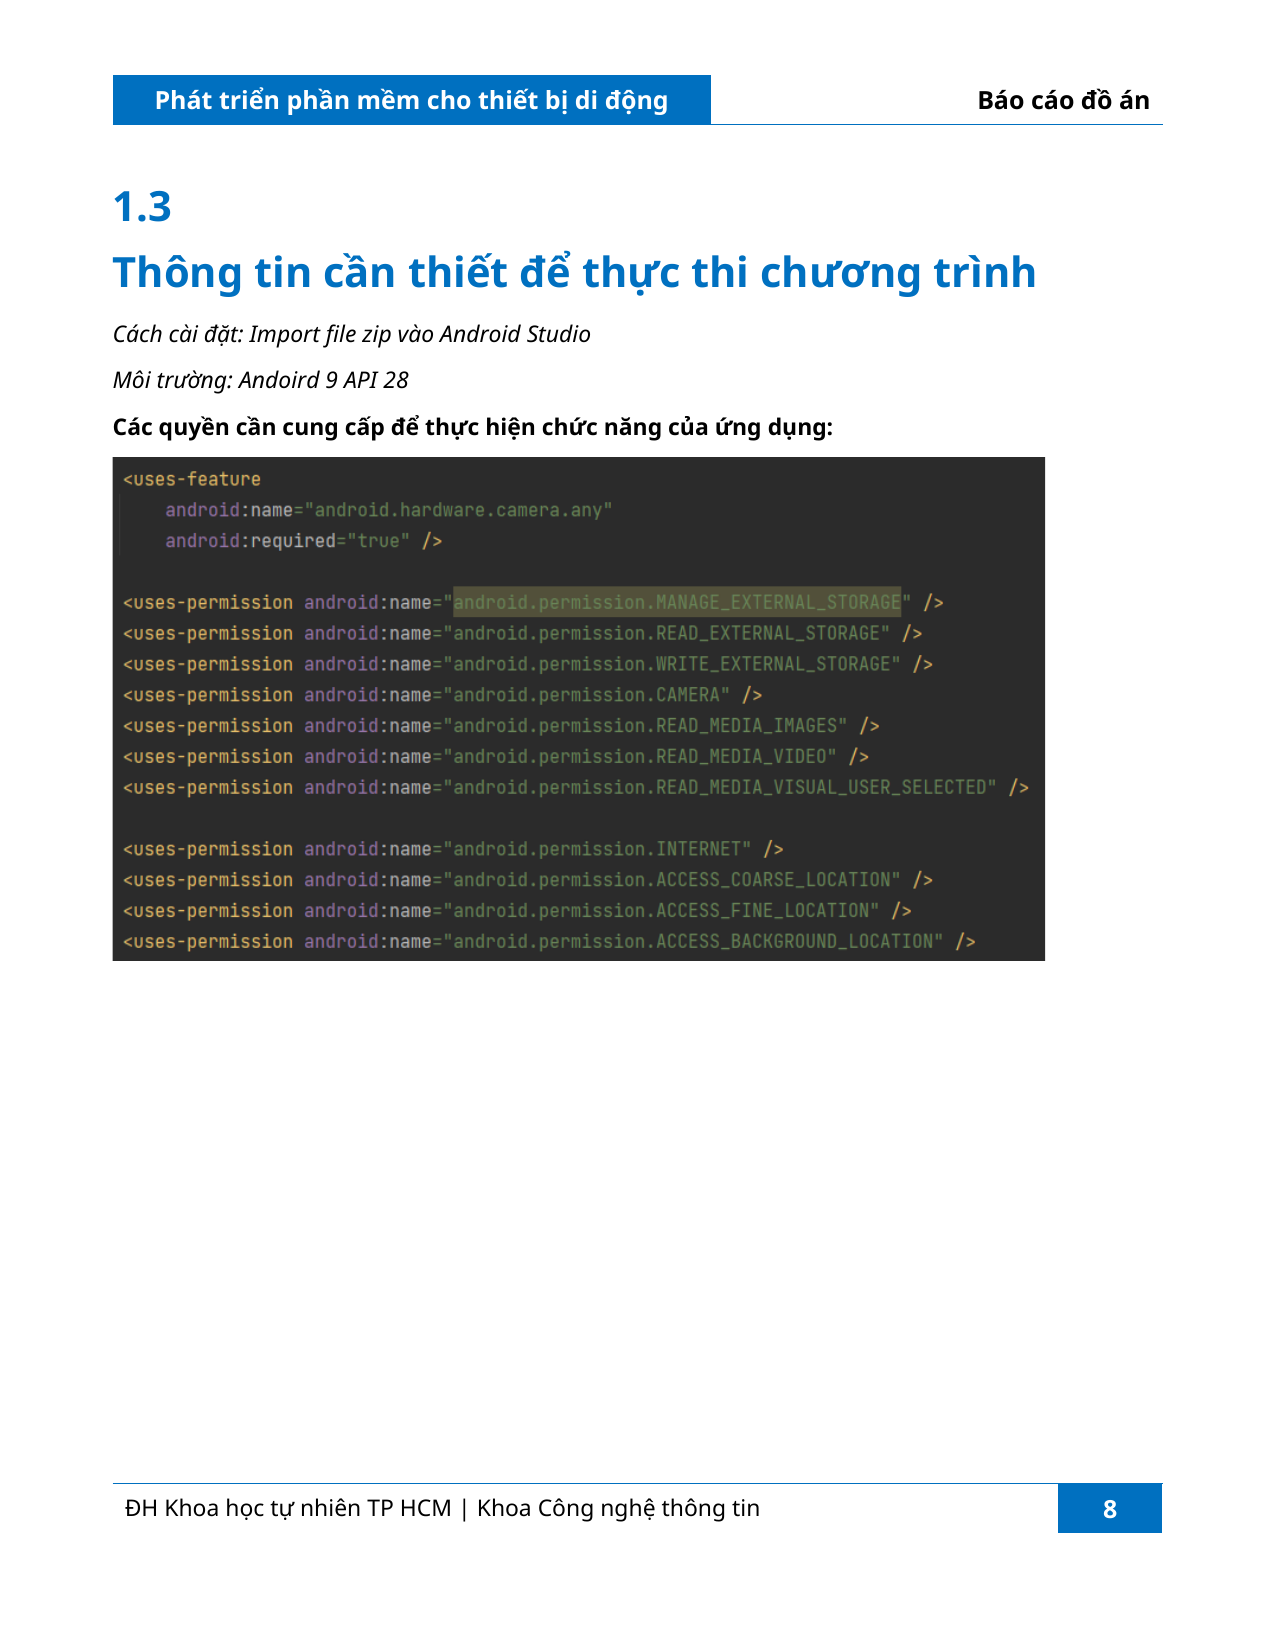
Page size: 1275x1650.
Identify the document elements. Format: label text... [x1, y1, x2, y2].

text Môi trường: Andoird 9 API 28 [112, 364, 1162, 396]
text Các quyền cần cung cấp để thực hiện chức năng của ứng dụng: [112, 411, 1162, 442]
picture [112, 457, 1046, 961]
subtitle Thông tin cần thiết để thực thi chương trình [112, 177, 1162, 299]
text Cách cài đặt: Import file zip vào Android Studio [112, 318, 1162, 349]
